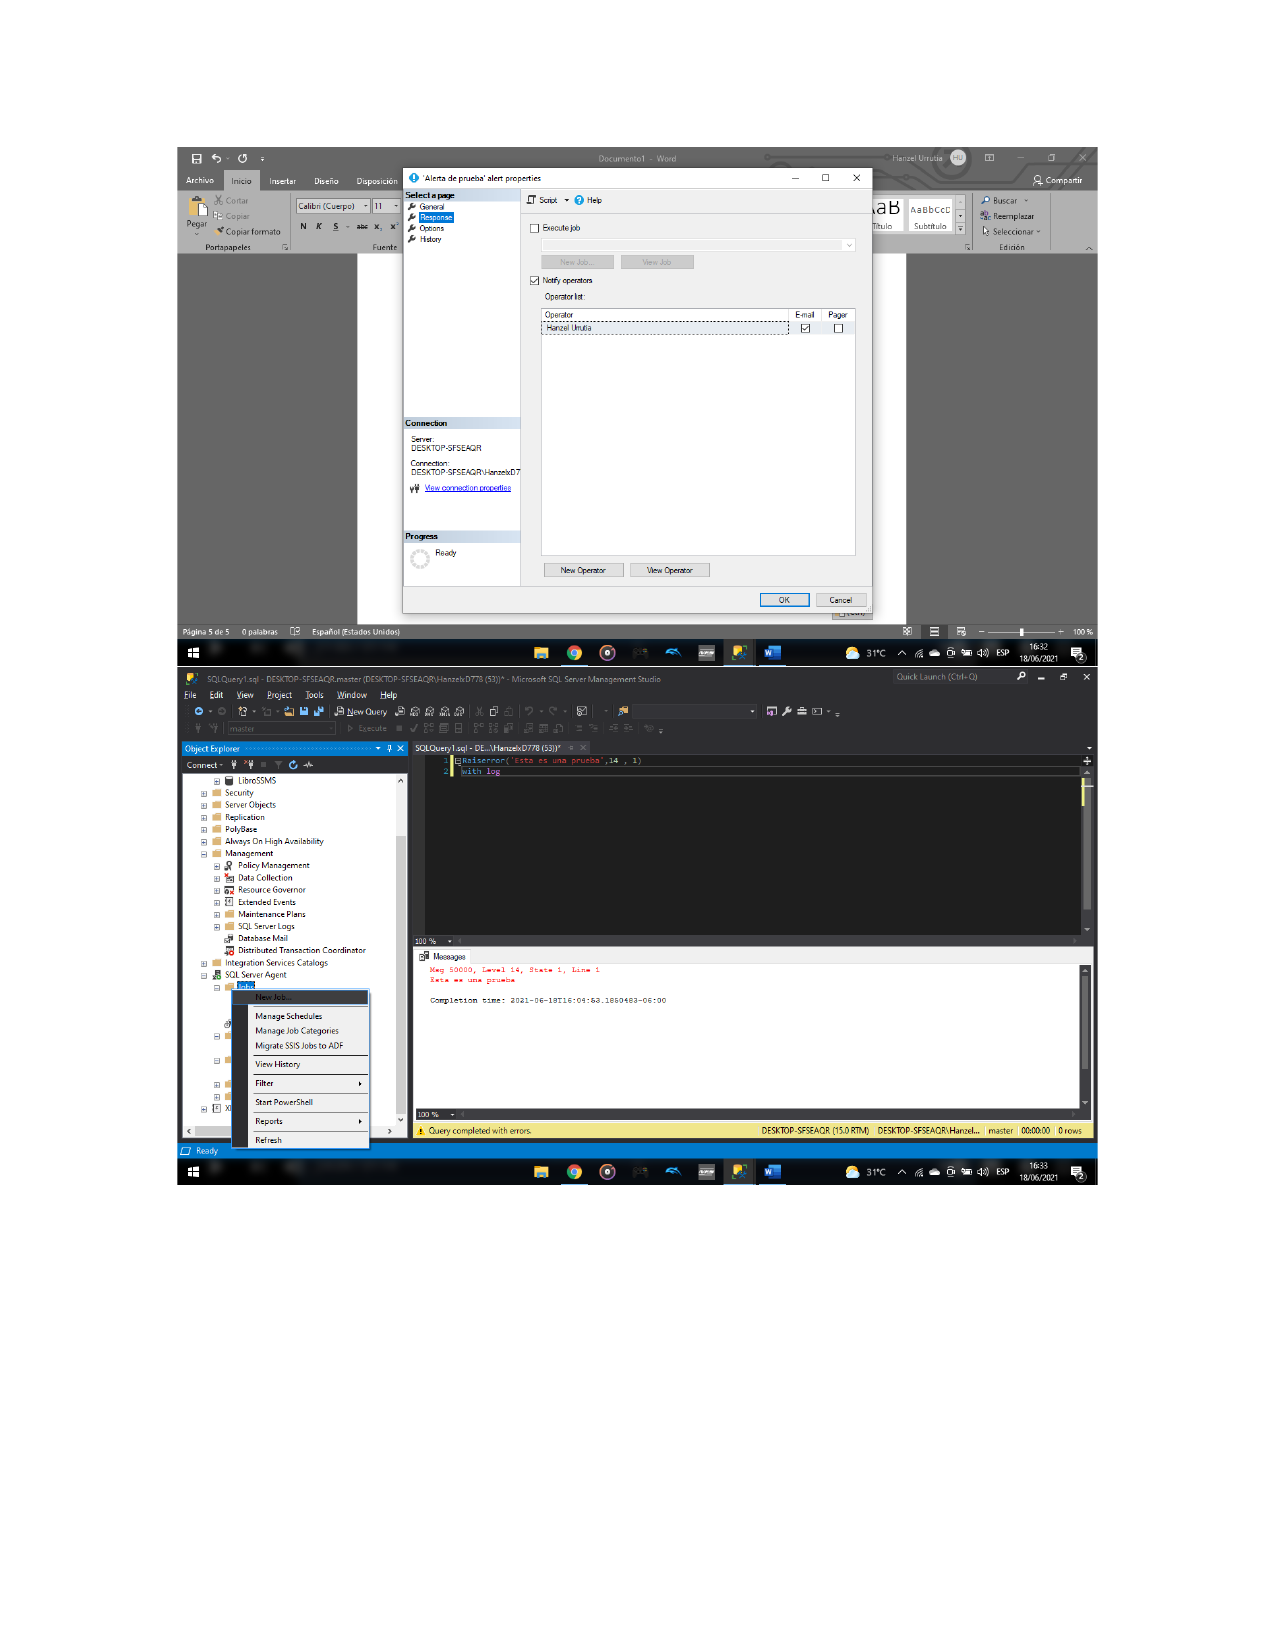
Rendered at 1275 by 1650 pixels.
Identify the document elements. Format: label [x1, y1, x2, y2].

picture [177, 147, 1098, 666]
picture [177, 667, 1098, 1185]
